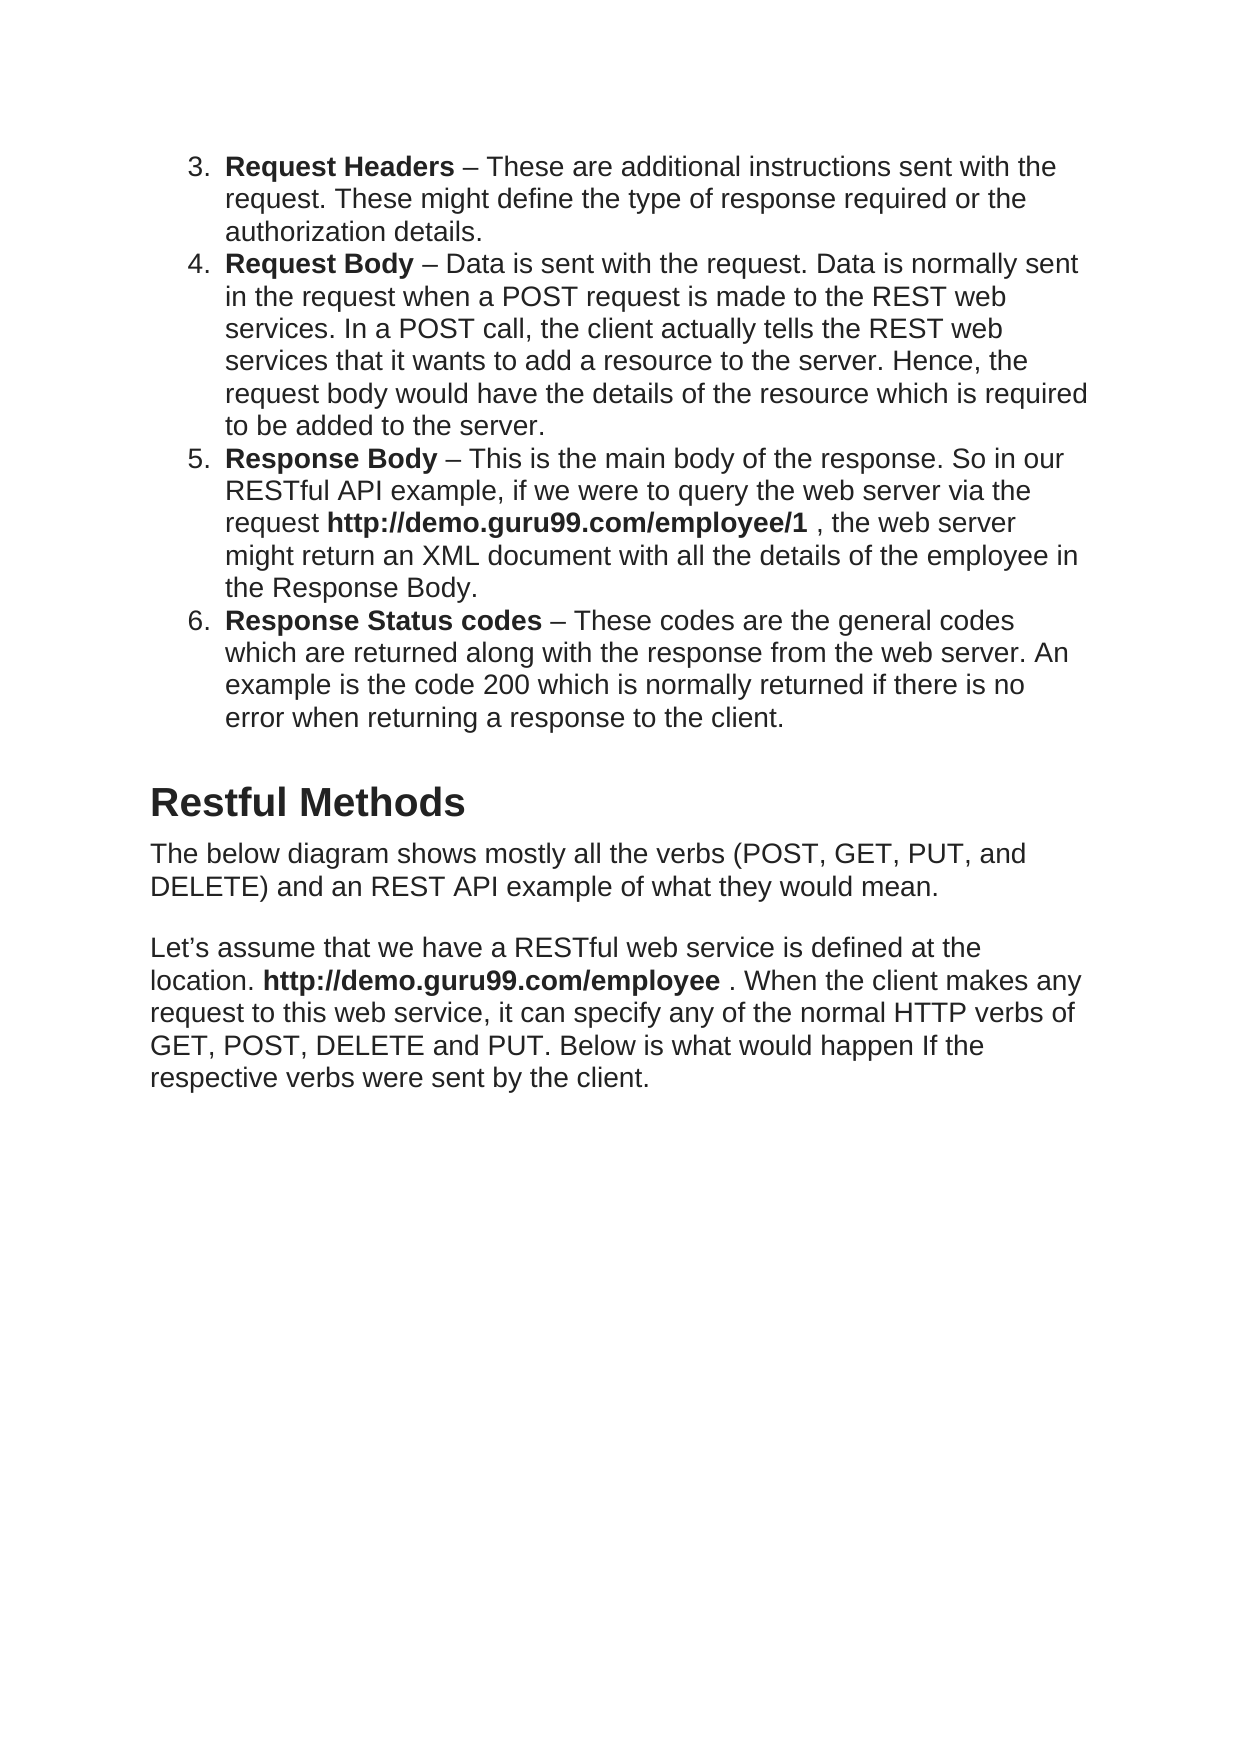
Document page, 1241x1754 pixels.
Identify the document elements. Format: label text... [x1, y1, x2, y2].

text The below diagram shows mostly all the verbs (POST, GET, PUT, and DELETE) and an REST API example of what they would mean. [150, 837, 1090, 902]
text Restful Methods [150, 762, 1090, 825]
list Response Status codes – These codes are the general codes which are returned along with the response from the web server. An example is the code 200 which is normally returned if there is no error when returning a response to the client. [187, 603, 1090, 733]
list Request Headers – These are additional instructions sent with the request. These might define the type of response required or the authorization details. [187, 150, 1090, 247]
list Request Body – Data is sent with the request. Data is normally sent in the request when a POST request is made to the REST web services. In a POST call, the client actually tells the REST web services that it wants to add a resource to the server. Hence, the request body would have the details of the resource which is required to be added to the server. [187, 247, 1090, 442]
list Response Body – This is the main body of the response. So in our RESTful API example, if we were to query the web server via the request http://demo.guru99.com/employee/1 , the web server might return an XML document with all the details of the employee in the Response Body. [187, 442, 1090, 603]
text Let’s assume that we have a RESTful web service is defined at the location. http://demo.guru99.com/employee . When the client makes any request to this web service, it can specify any of the normal HTTP verbs of GET, POST, DELETE and PUT. Below is what would happen If the respective verbs were sent by the client. [150, 931, 1090, 1093]
